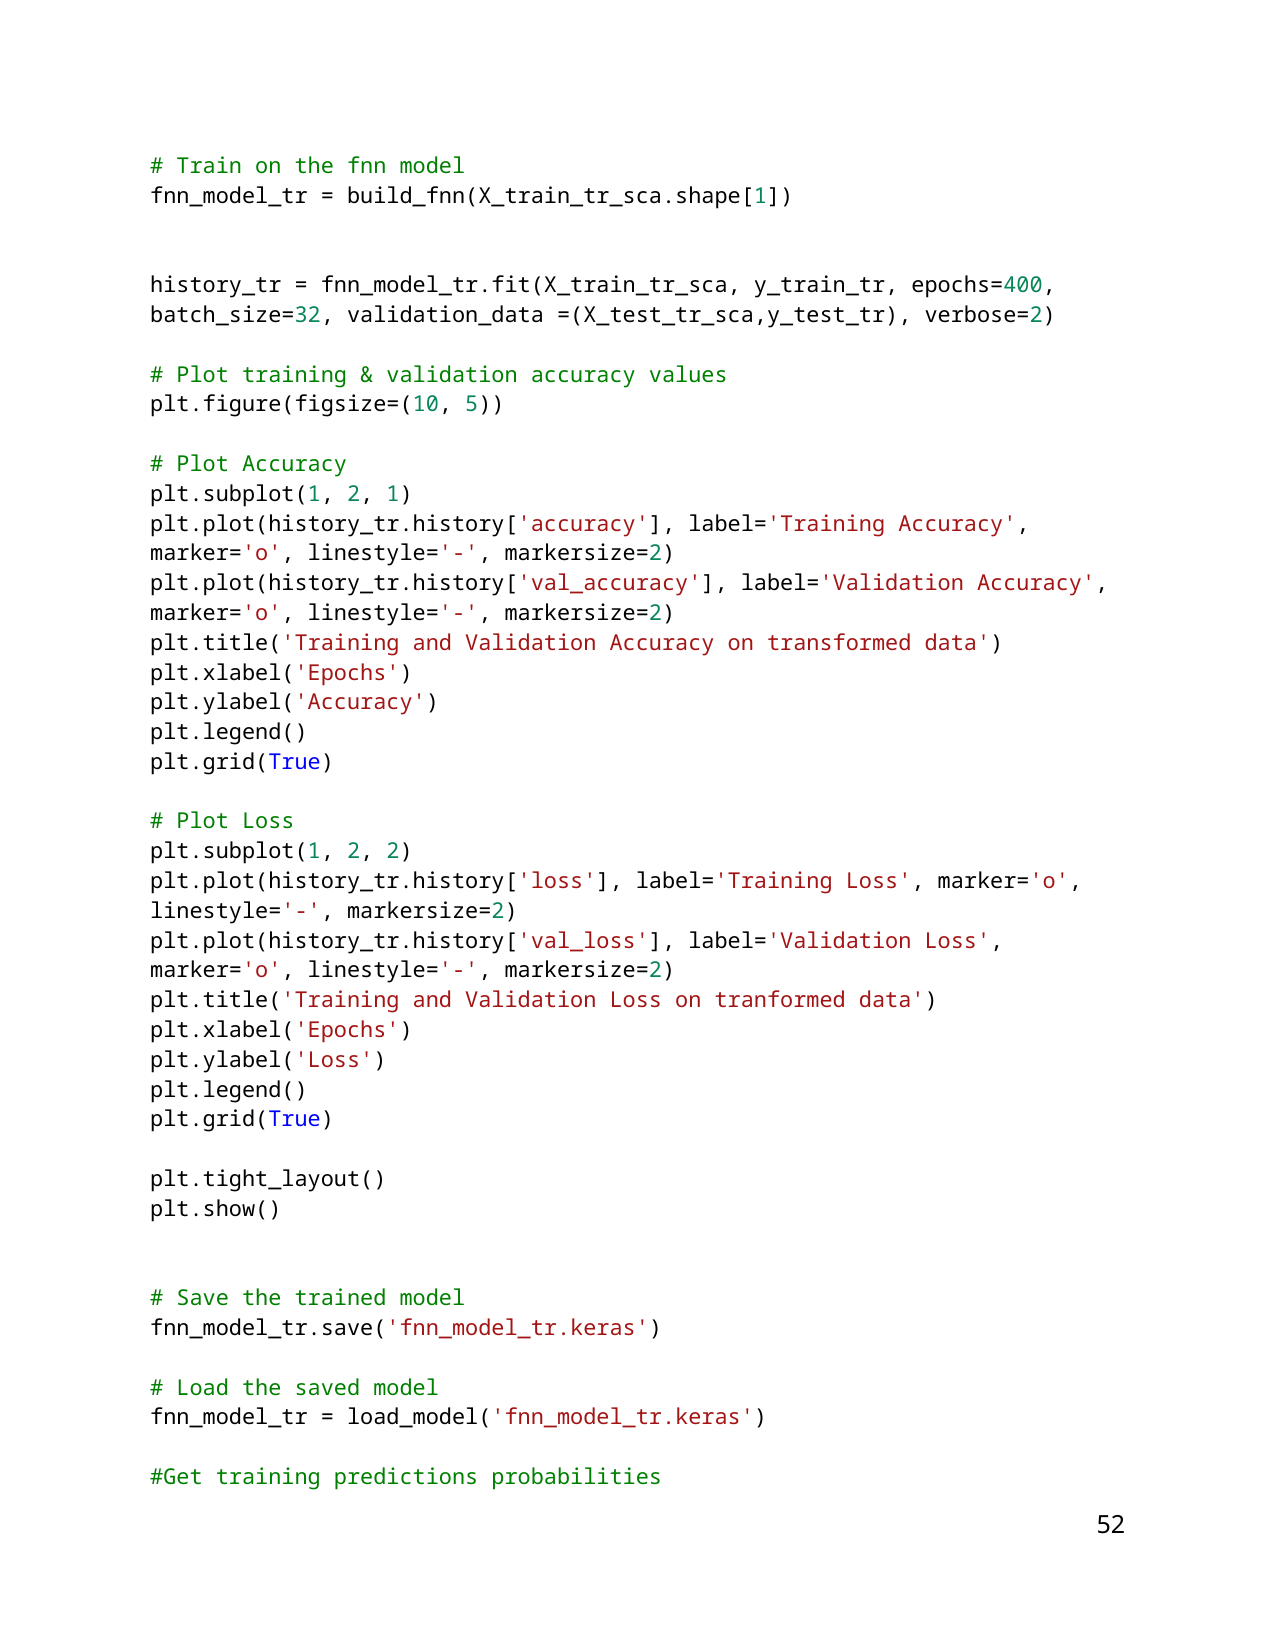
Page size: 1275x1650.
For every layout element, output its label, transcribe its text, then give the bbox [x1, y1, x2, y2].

text plt.xlabel('Epochs') [150, 1014, 1125, 1044]
text # Save the trained model [150, 1282, 1125, 1312]
text #Get training predictions probabilities [150, 1461, 1125, 1491]
text plt.legend() [150, 716, 1125, 746]
text plt.plot(history_tr.history['accuracy'], label='Training Accuracy', marker='o', linestyle='-', markersize=2) [150, 507, 1125, 567]
text # Plot training & validation accuracy values [150, 358, 1125, 388]
text plt.show() [150, 1193, 1125, 1222]
text fnn_model_tr = load_model('fnn_model_tr.keras') [150, 1401, 1125, 1431]
text plt.title('Training and Validation Loss on tranformed data') [150, 984, 1125, 1014]
text plt.plot(history_tr.history['loss'], label='Training Loss', marker='o', linestyle='-', markersize=2) [150, 865, 1125, 924]
text plt.subplot(1, 2, 2) [150, 835, 1125, 865]
text plt.grid(True) [150, 746, 1125, 776]
text plt.plot(history_tr.history['val_loss'], label='Validation Loss', marker='o', linestyle='-', markersize=2) [150, 924, 1125, 984]
text plt.subplot(1, 2, 1) [150, 478, 1125, 507]
text plt.tight_layout() [150, 1163, 1125, 1193]
text plt.figure(figsize=(10, 5)) [150, 388, 1125, 418]
text # Plot Loss [150, 805, 1125, 835]
text # Train on the fnn model [150, 150, 1125, 180]
text # Load the saved model [150, 1371, 1125, 1401]
text plt.legend() [150, 1073, 1125, 1103]
text history_tr = fnn_model_tr.fit(X_train_tr_sca, y_train_tr, epochs=400, batch_size=32, validation_data =(X_test_tr_sca,y_test_tr), verbose=2) [150, 269, 1125, 329]
text plt.title('Training and Validation Accuracy on transformed data') [150, 627, 1125, 656]
text fnn_model_tr = build_fnn(X_train_tr_sca.shape[1]) [150, 180, 1125, 209]
text plt.ylabel('Accuracy') [150, 686, 1125, 716]
text # Plot Accuracy [150, 448, 1125, 478]
text plt.plot(history_tr.history['val_accuracy'], label='Validation Accuracy', marker='o', linestyle='-', markersize=2) [150, 567, 1125, 627]
text plt.grid(True) [150, 1103, 1125, 1133]
text plt.ylabel('Loss') [150, 1044, 1125, 1073]
text fnn_model_tr.save('fnn_model_tr.keras') [150, 1312, 1125, 1342]
text plt.xlabel('Epochs') [150, 656, 1125, 686]
